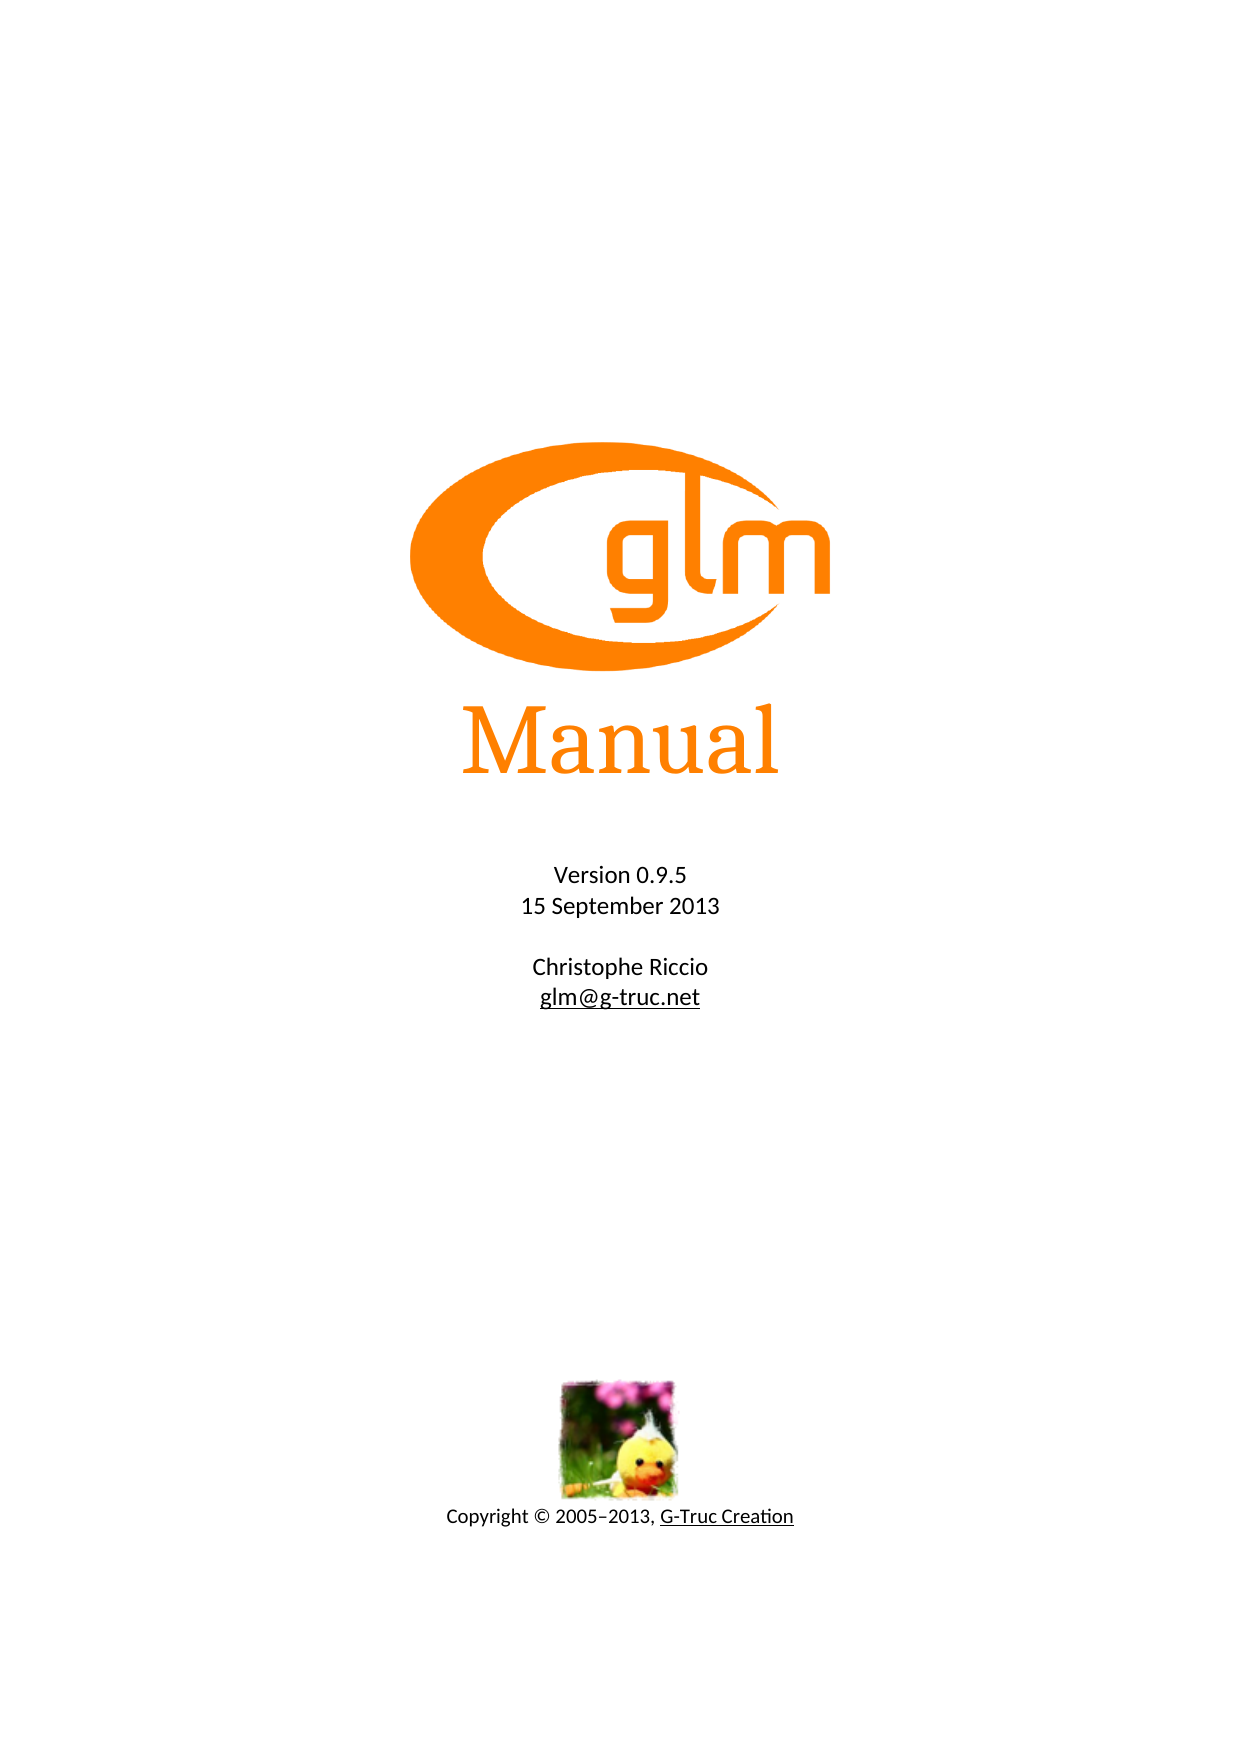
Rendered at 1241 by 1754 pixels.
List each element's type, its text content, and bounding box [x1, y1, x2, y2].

text glm@g-truc.net [187, 982, 1053, 1012]
picture [557, 1378, 683, 1504]
text Copyright © 2005–2013, G-Truc Creation [187, 1503, 1053, 1529]
text Manual [187, 683, 1053, 798]
picture [380, 424, 861, 684]
text Version 0.9.5 [187, 859, 1053, 890]
text 15 September 2013 [187, 890, 1053, 921]
text Christophe Riccio [187, 951, 1053, 982]
